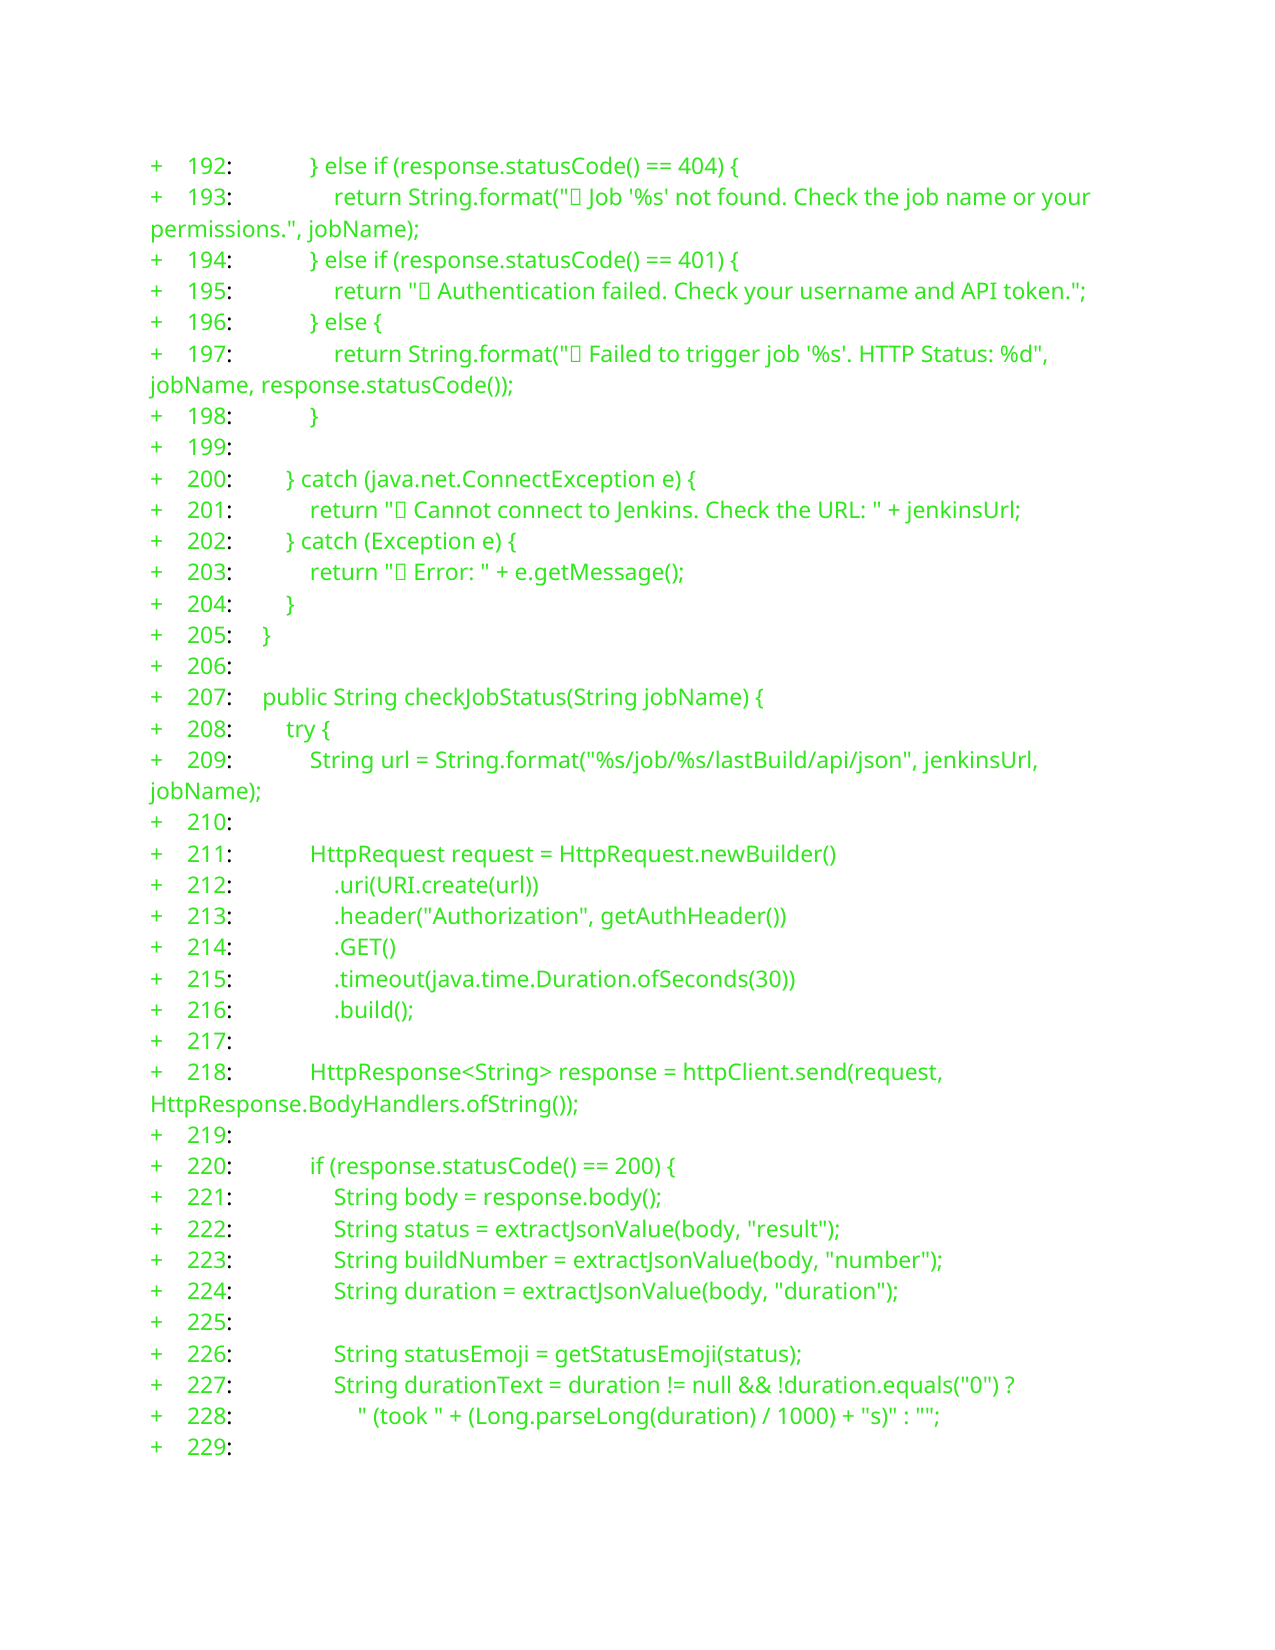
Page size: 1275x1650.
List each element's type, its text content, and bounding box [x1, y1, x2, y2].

text + 195: return "❌ Authentication failed. Check your username and API token."; [150, 275, 1125, 306]
text + 221: String body = response.body(); [150, 1181, 1125, 1212]
text + 224: String duration = extractJsonValue(body, "duration"); [150, 1275, 1125, 1306]
text + 226: String statusEmoji = getStatusEmoji(status); [150, 1337, 1125, 1369]
text + 202: } catch (Exception e) { [150, 525, 1125, 556]
text + 223: String buildNumber = extractJsonValue(body, "number"); [150, 1244, 1125, 1275]
text + 200: } catch (java.net.ConnectException e) { [150, 462, 1125, 494]
text + 212: .uri(URI.create(url)) [150, 869, 1125, 900]
text + 198: } [150, 400, 1125, 431]
text + 211: HttpRequest request = HttpRequest.newBuilder() [150, 837, 1125, 869]
text + 194: } else if (response.statusCode() == 401) { [150, 244, 1125, 275]
text + 205: } [150, 619, 1125, 650]
text + 210: [150, 806, 1125, 837]
text + 199: [150, 431, 1125, 462]
text + 220: if (response.statusCode() == 200) { [150, 1150, 1125, 1181]
text + 218: HttpResponse<String> response = httpClient.send(request, HttpResponse.BodyHandlers.ofString()); [150, 1056, 1125, 1119]
text + 217: [150, 1025, 1125, 1056]
text + 219: [150, 1119, 1125, 1150]
text + 216: .build(); [150, 994, 1125, 1025]
text + 196: } else { [150, 306, 1125, 337]
text + 203: return "❌ Error: " + e.getMessage(); [150, 556, 1125, 587]
text + 201: return "❌ Cannot connect to Jenkins. Check the URL: " + jenkinsUrl; [150, 494, 1125, 525]
text + 225: [150, 1306, 1125, 1337]
text + 204: } [150, 587, 1125, 619]
text + 208: try { [150, 712, 1125, 744]
text + 207: public String checkJobStatus(String jobName) { [150, 681, 1125, 712]
text + 213: .header("Authorization", getAuthHeader()) [150, 900, 1125, 931]
text + 227: String durationText = duration != null && !duration.equals("0") ? [150, 1369, 1125, 1400]
text + 222: String status = extractJsonValue(body, "result"); [150, 1212, 1125, 1244]
text + 228: " (took " + (Long.parseLong(duration) / 1000) + "s)" : ""; [150, 1400, 1125, 1431]
text + 206: [150, 650, 1125, 681]
text + 192: } else if (response.statusCode() == 404) { [150, 150, 1125, 181]
text + 215: .timeout(java.time.Duration.ofSeconds(30)) [150, 962, 1125, 994]
text + 197: return String.format("❌ Failed to trigger job '%s'. HTTP Status: %d", jobName, response.statusCode()); [150, 337, 1125, 400]
text + 193: return String.format("❌ Job '%s' not found. Check the job name or your permissions.", jobName); [150, 181, 1125, 244]
text + 214: .GET() [150, 931, 1125, 962]
text + 209: String url = String.format("%s/job/%s/lastBuild/api/json", jenkinsUrl, jobName); [150, 744, 1125, 806]
text + 229: [150, 1431, 1125, 1462]
